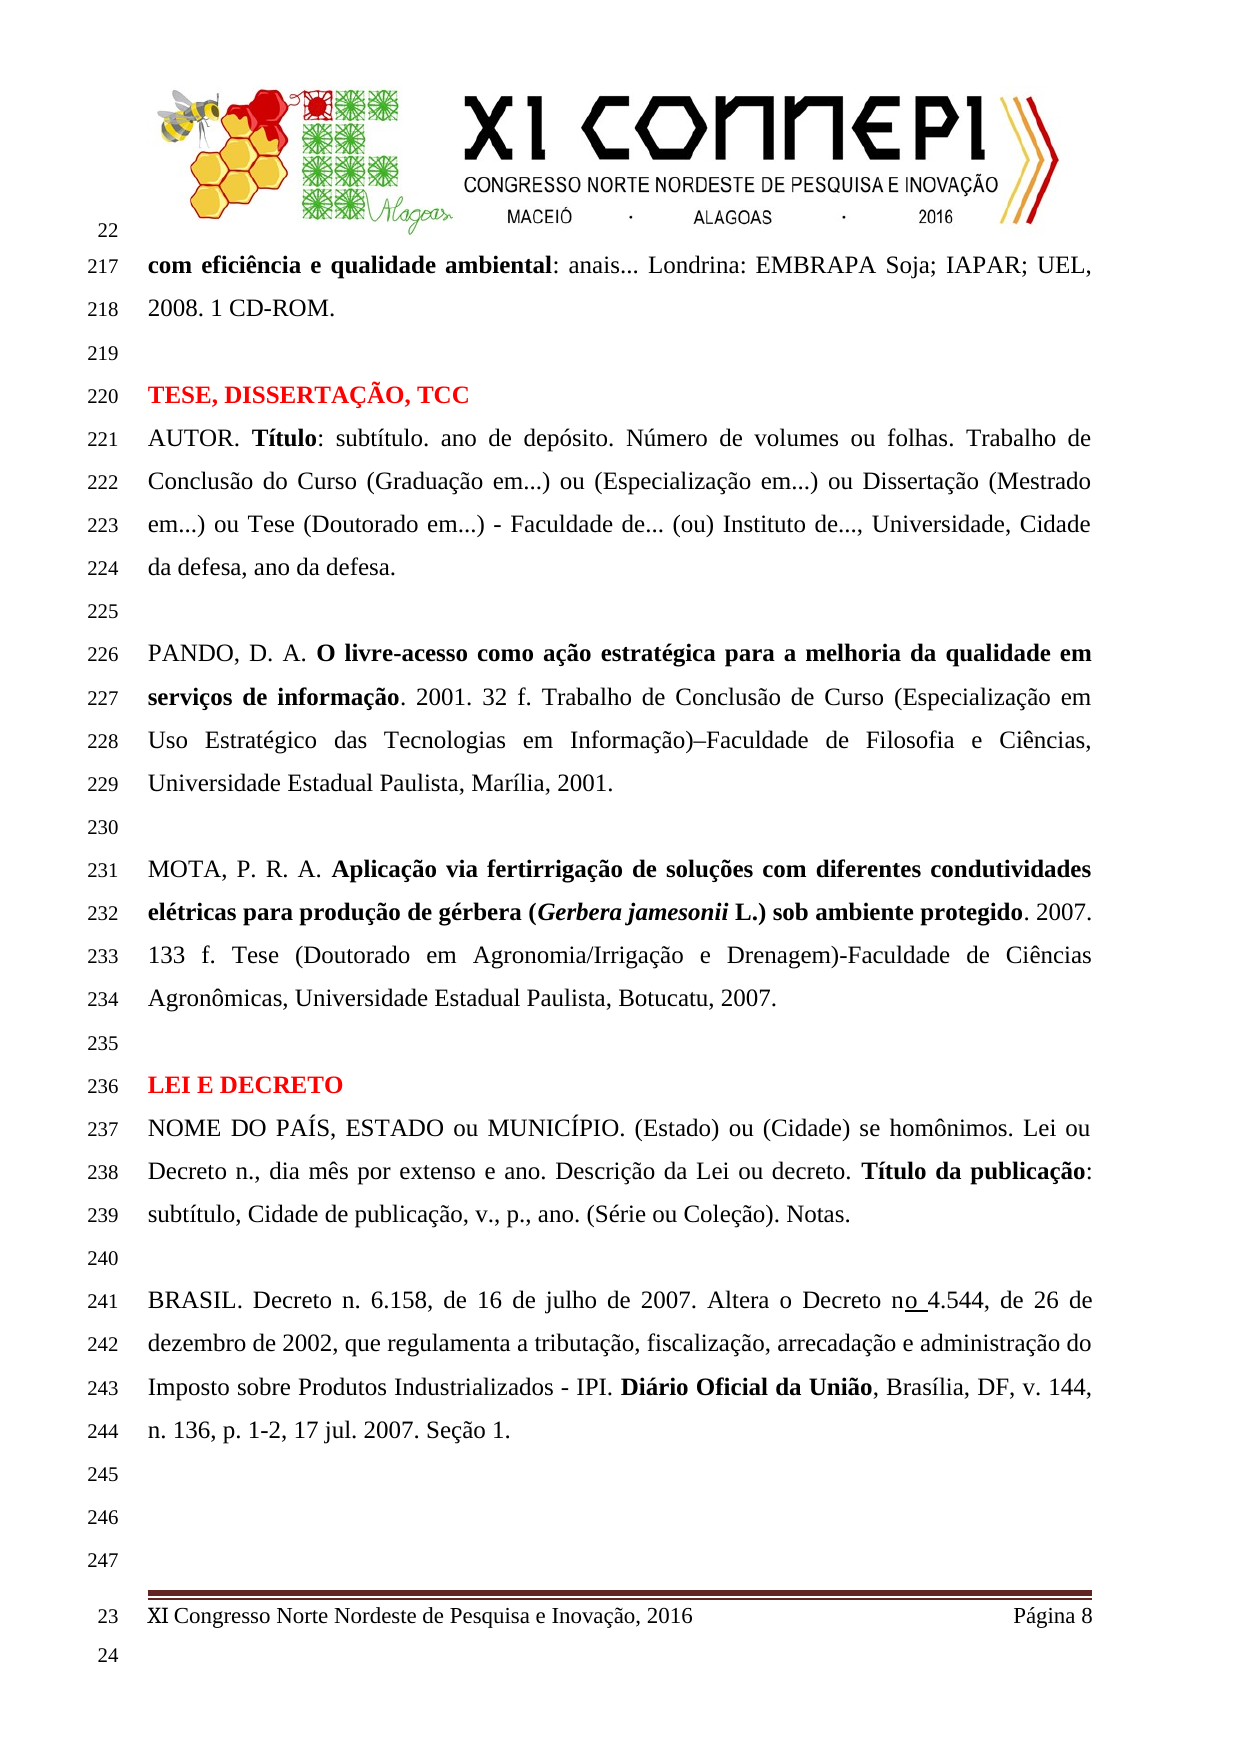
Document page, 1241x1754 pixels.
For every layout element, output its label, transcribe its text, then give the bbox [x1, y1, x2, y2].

text LEI E DECRETO [148, 1070, 1092, 1098]
text BRASIL. Decreto n. 6.158, de 16 de julho de 2007. Altera o Decreto no 4.544, de 26 de dezembro de 2002, que regulamenta a tributação, fiscalização, arrecadação e administração do Imposto sobre Produtos Industrializados - IPI. Diário Oficial da União, Brasília, DF, v. 144, n. 136, p. 1-2, 17 jul. 2007. Seção 1. [148, 1285, 1092, 1443]
text MOTA, P. R. A. Aplicação via fertirrigação de soluções com diferentes condutividades elétricas para produção de gérbera (Gerbera jamesonii L.) sob ambiente protegido. 2007. 133 f. Tese (Doutorado em Agronomia/Irrigação e Drenagem)-Faculdade de Ciências Agronômicas, Universidade Estadual Paulista, Botucatu, 2007. [148, 854, 1092, 1012]
picture [147, 86, 1065, 238]
text PANDO, D. A. O livre-acesso como ação estratégica para a melhoria da qualidade em serviços de informação. 2001. 32 f. Trabalho de Conclusão de Curso (Especialização em Uso Estratégico das Tecnologias em Informação)–Faculdade de Filosofia e Ciências, Universidade Estadual Paulista, Marília, 2001. [148, 638, 1092, 797]
text NOME DO PAÍS, ESTADO ou MUNICÍPIO. (Estado) ou (Cidade) se homônimos. Lei ou Decreto n., dia mês por extenso e ano. Descrição da Lei ou decreto. Título da publicação: subtítulo, Cidade de publicação, v., p., ano. (Série ou Coleção). Notas. [148, 1113, 1092, 1228]
text TESE, DISSERTAÇÃO, TCC [148, 380, 1092, 408]
text AUTOR. Título: subtítulo. ano de depósito. Número de volumes ou folhas. Trabalho de Conclusão do Curso (Graduação em...) ou (Especialização em...) ou Dissertação (Mestrado em...) ou Tese (Doutorado em...) - Faculdade de... (ou) Instituto de..., Universidade, Cidade da defesa, ano da defesa. [148, 423, 1092, 581]
